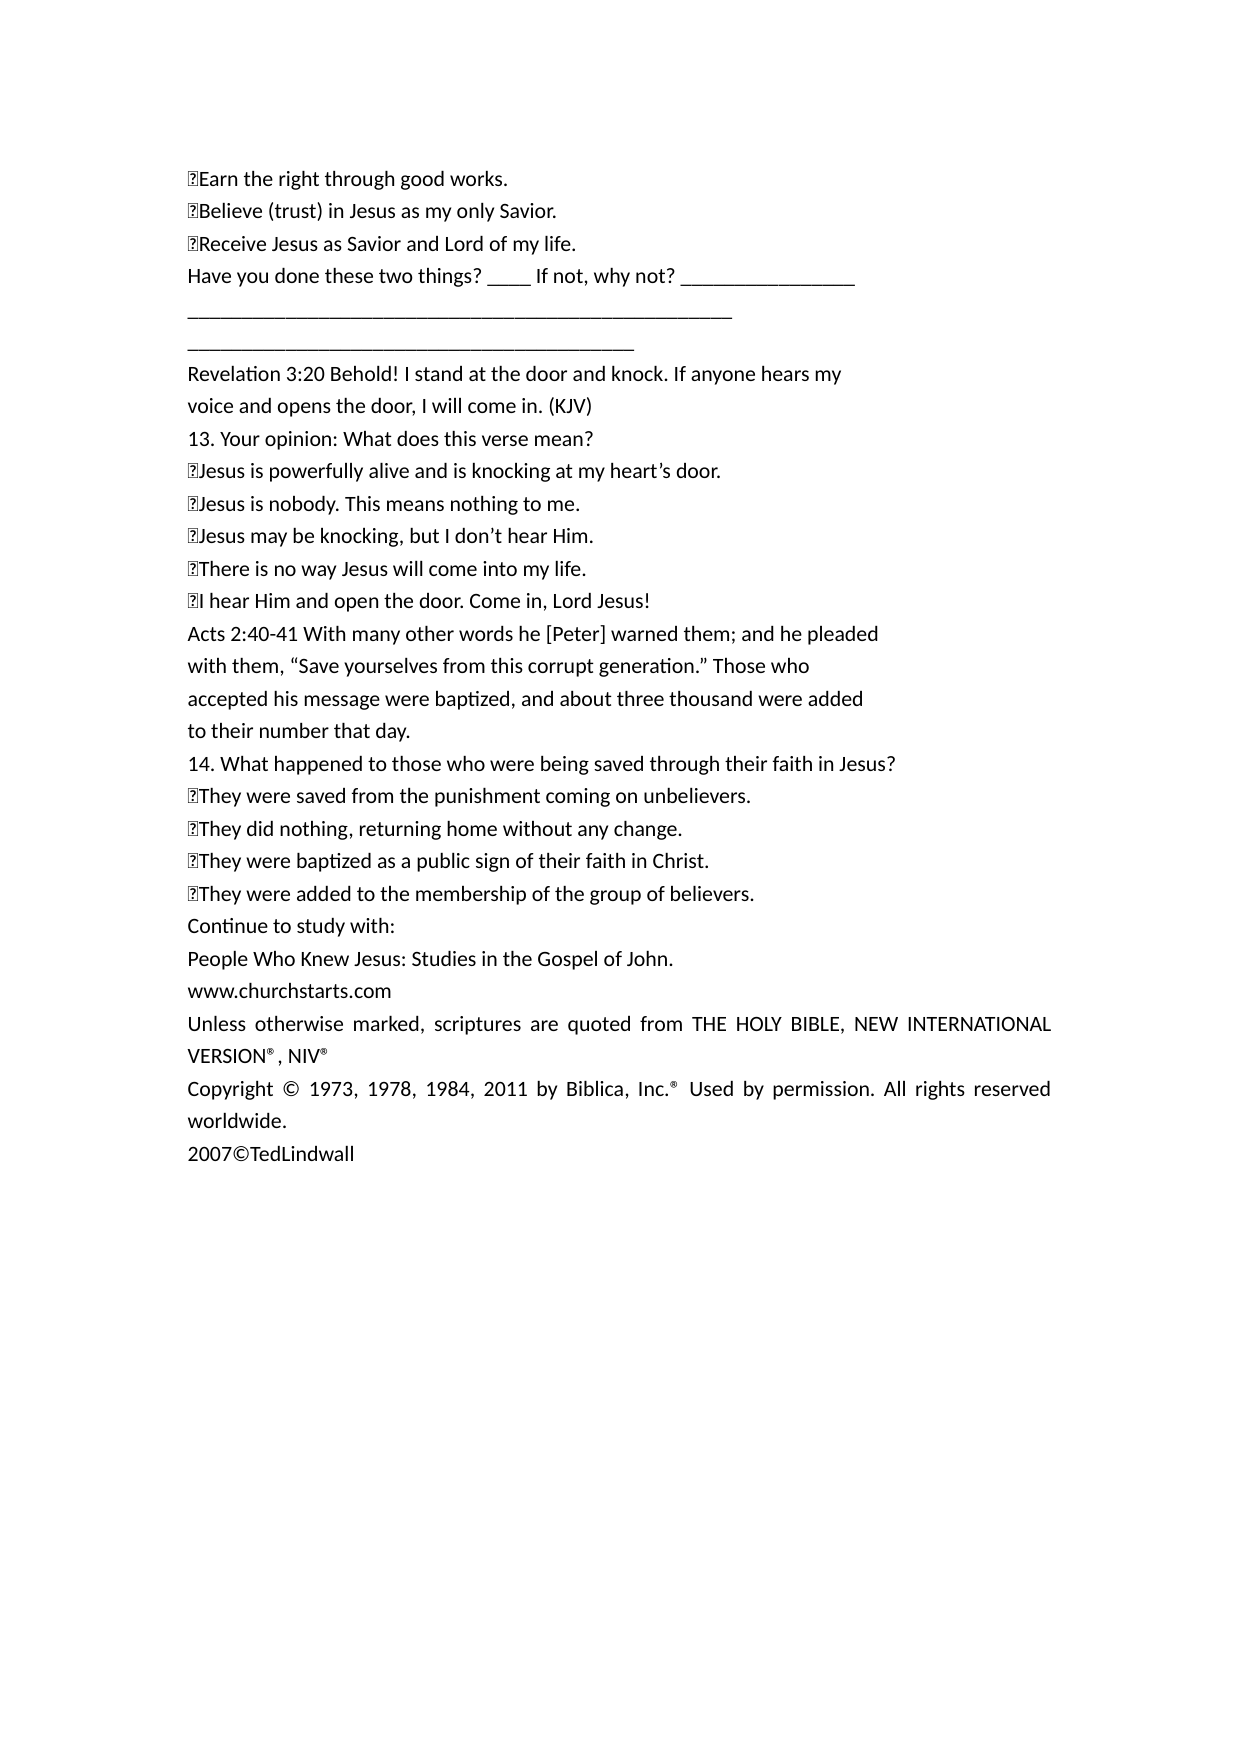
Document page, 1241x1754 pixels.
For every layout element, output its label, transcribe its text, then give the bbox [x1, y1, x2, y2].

text Jesus is powerfully alive and is knocking at my heart’s door. [187, 454, 1053, 487]
text with them, “Save yourselves from this corrupt generation.” Those who [187, 649, 1053, 682]
text They were added to the membership of the group of believers. [187, 877, 1053, 909]
text to their number that day. [187, 714, 1053, 747]
text Earn the right through good works. [187, 162, 1053, 194]
text 2007©TedLindwall [187, 1137, 1053, 1169]
text Revelation 3:20 Behold! I stand at the door and knock. If anyone hears my [187, 357, 1053, 389]
text Jesus is nobody. This means nothing to me. [187, 487, 1053, 519]
text www.churchstarts.com [187, 974, 1053, 1007]
text _________________________________________ [187, 324, 1053, 357]
text Continue to study with: [187, 909, 1053, 942]
text Receive Jesus as Savior and Lord of my life. [187, 227, 1053, 259]
text voice and opens the door, I will come in. (KJV) [187, 389, 1053, 422]
text Believe (trust) in Jesus as my only Savior. [187, 194, 1053, 227]
text Copyright © 1973, 1978, 1984, 2011 by Biblica, Inc.® Used by permission. All rights reserved worldwide. [187, 1072, 1053, 1137]
text They did nothing, returning home without any change. [187, 812, 1053, 844]
text Unless otherwise marked, scriptures are quoted from THE HOLY BIBLE, NEW INTERNATIONAL VERSION®, NIV® [187, 1007, 1053, 1072]
text Jesus may be knocking, but I don’t hear Him. [187, 519, 1053, 552]
text They were baptized as a public sign of their faith in Christ. [187, 844, 1053, 877]
text I hear Him and open the door. Come in, Lord Jesus! [187, 584, 1053, 617]
text Have you done these two things? ____ If not, why not? ________________ [187, 259, 1053, 292]
text 14. What happened to those who were being saved through their faith in Jesus? [187, 747, 1053, 779]
text 13. Your opinion: What does this verse mean? [187, 422, 1053, 454]
text People Who Knew Jesus: Studies in the Gospel of John. [187, 942, 1053, 974]
text __________________________________________________ [187, 292, 1053, 324]
text They were saved from the punishment coming on unbelievers. [187, 779, 1053, 812]
text There is no way Jesus will come into my life. [187, 552, 1053, 584]
text accepted his message were baptized, and about three thousand were added [187, 682, 1053, 714]
text Acts 2:40-41 With many other words he [Peter] warned them; and he pleaded [187, 617, 1053, 649]
